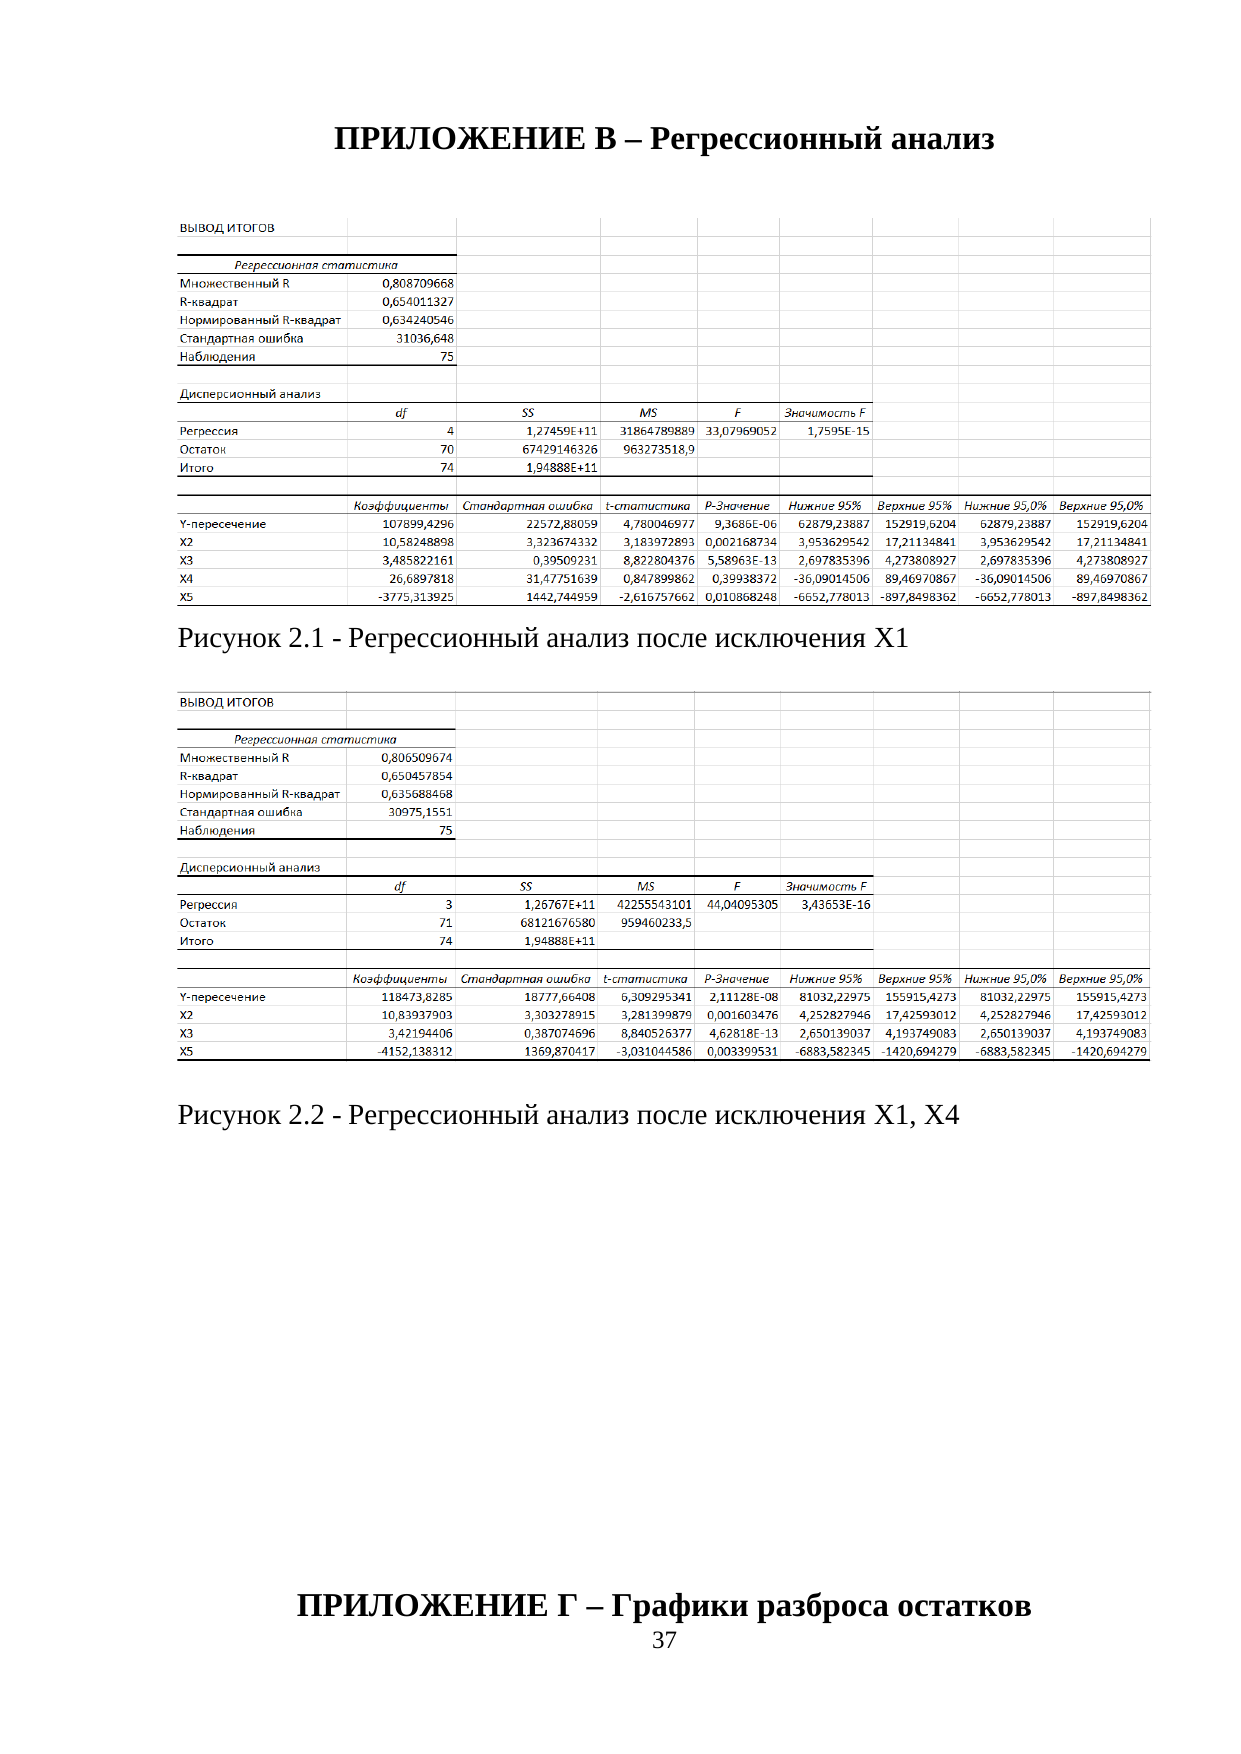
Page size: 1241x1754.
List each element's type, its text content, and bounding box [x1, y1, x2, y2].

text Рисунок 2.1 - Регрессионный анализ после исключения X1 [177, 620, 1152, 654]
text Рисунок 2.2 - Регрессионный анализ после исключения X1, X4 [177, 1097, 1152, 1130]
text ПРИЛОЖЕНИЕ В – Регрессионный анализ [177, 118, 1152, 156]
text ПРИЛОЖЕНИЕ Г – Графики разброса остатков [177, 1586, 1152, 1624]
picture [177, 218, 1152, 606]
picture [177, 691, 1152, 1062]
